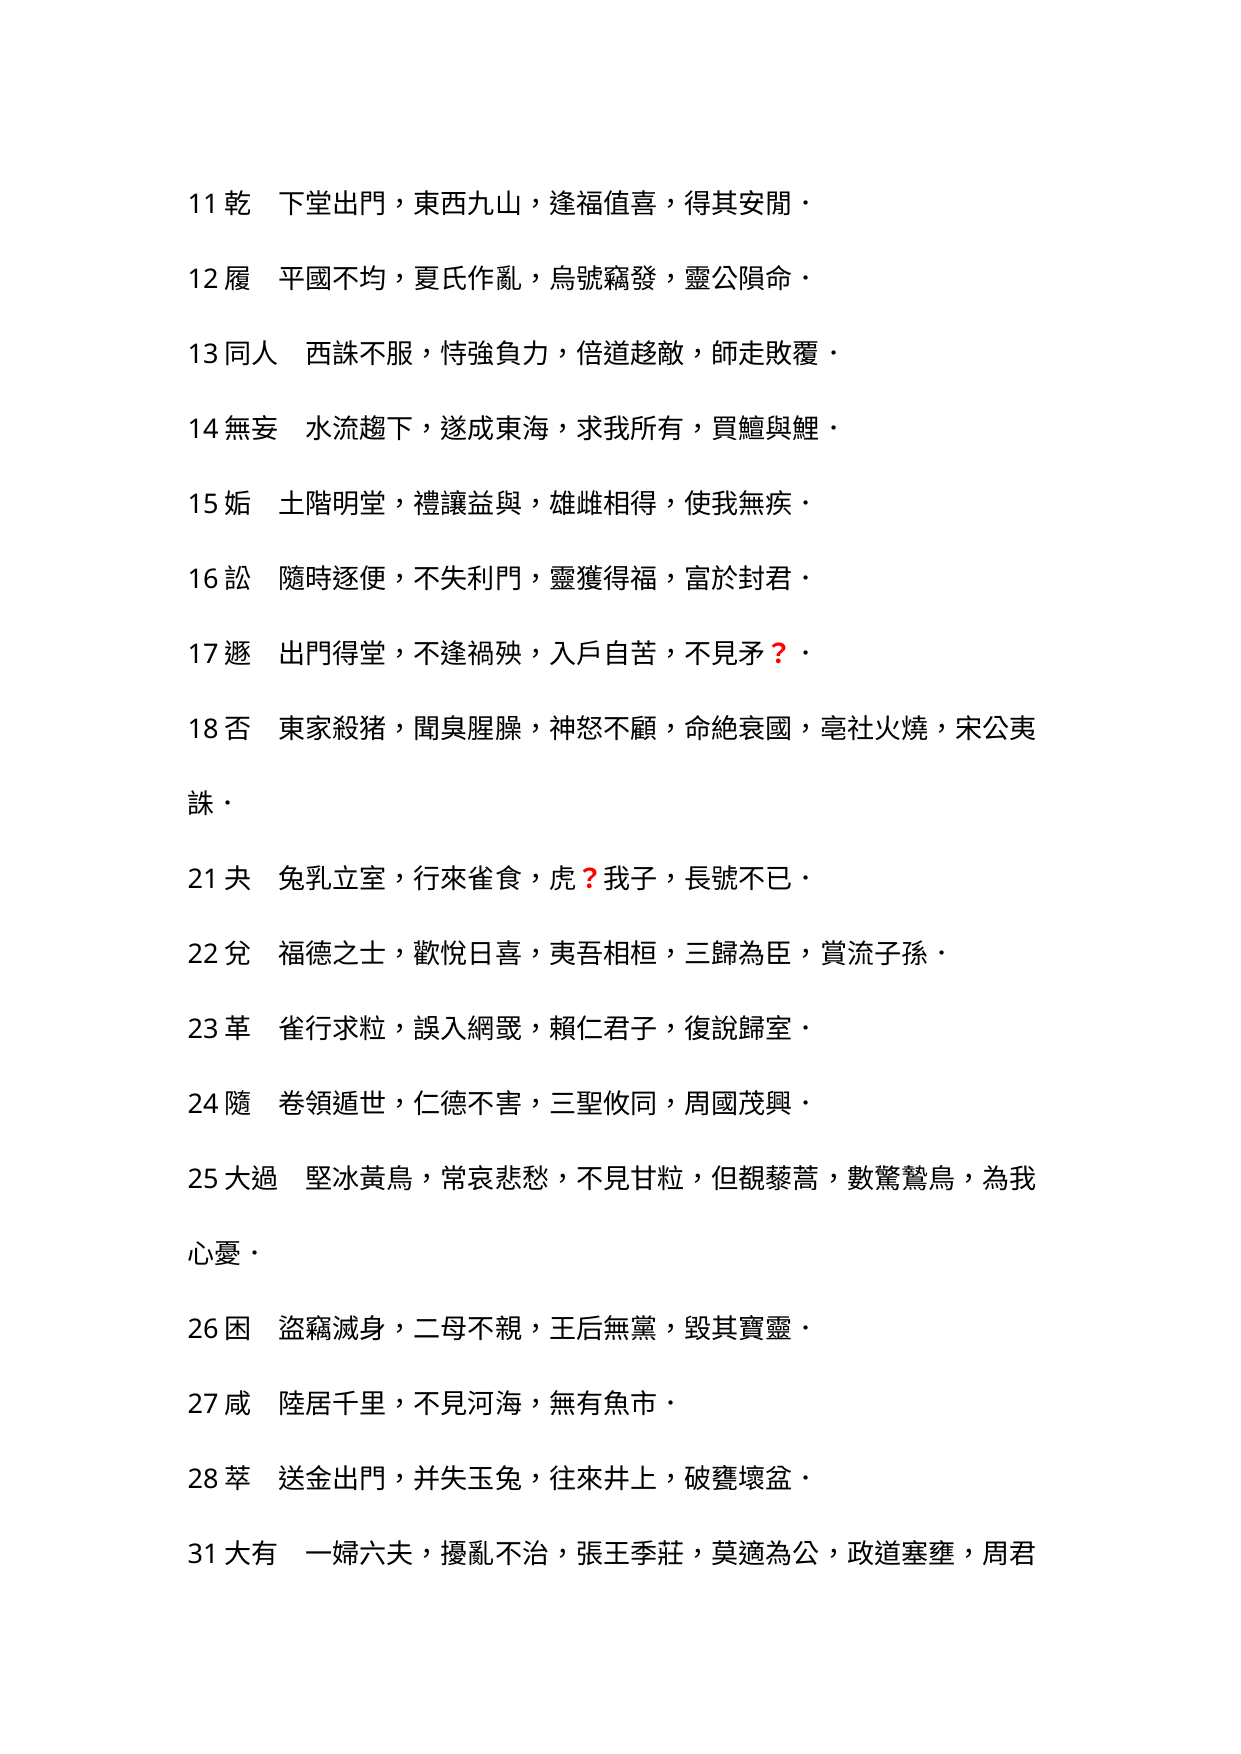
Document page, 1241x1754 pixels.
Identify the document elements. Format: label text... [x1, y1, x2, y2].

text 14無妄 水流趨下，遂成東海，求我所有，買鱣與鯉． [187, 389, 1053, 464]
text 15姤 土階明堂，禮讓益與，雄雌相得，使我無疾． [187, 464, 1053, 539]
text 24隨 卷領遁世，仁德不害，三聖攸同，周國茂興． [187, 1064, 1053, 1139]
text 26困 盜竊滅身，二母不親，王后無黨，毀其寶靈． [187, 1289, 1053, 1364]
text 27咸 陸居千里，不見河海，無有魚市． [187, 1364, 1053, 1439]
text 12履 平國不均，夏氏作亂，烏號竊發，靈公隕命． [187, 239, 1053, 314]
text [187, 1514, 1053, 1589]
text 18否 東家殺猪，聞臭腥臊，神怒不顧，命絶衰國，亳社火燒，宋公夷誅． [187, 689, 1053, 839]
text 13同人 西誅不服，恃強負力，倍道趍敵，師走敗覆． [187, 314, 1053, 389]
text 22兌 福德之士，歡悅日喜，夷吾相桓，三歸為臣，賞流子孫． [187, 914, 1053, 989]
text 21夬 兔乳立室，行來雀食，虎？我子，長號不已． [187, 839, 1053, 914]
text 17遯 出門得堂，不逢禍殃，入戶自苦，不見矛？． [187, 614, 1053, 689]
text 25大過 堅冰黃鳥，常哀悲愁，不見甘粒，但覩藜蒿，數驚鷙鳥，為我心憂． [187, 1139, 1053, 1289]
text 16訟 隨時逐便，不失利門，靈獲得福，富於封君． [187, 539, 1053, 614]
text 11乾 下堂出門，東西九山，逢福值喜，得其安閒． [187, 164, 1053, 239]
text 28萃 送金出門，并失玉兔，往來井上，破甕壞盆． [187, 1439, 1053, 1514]
text 23革 雀行求粒，誤入網罭，賴仁君子，復說歸室． [187, 989, 1053, 1064]
